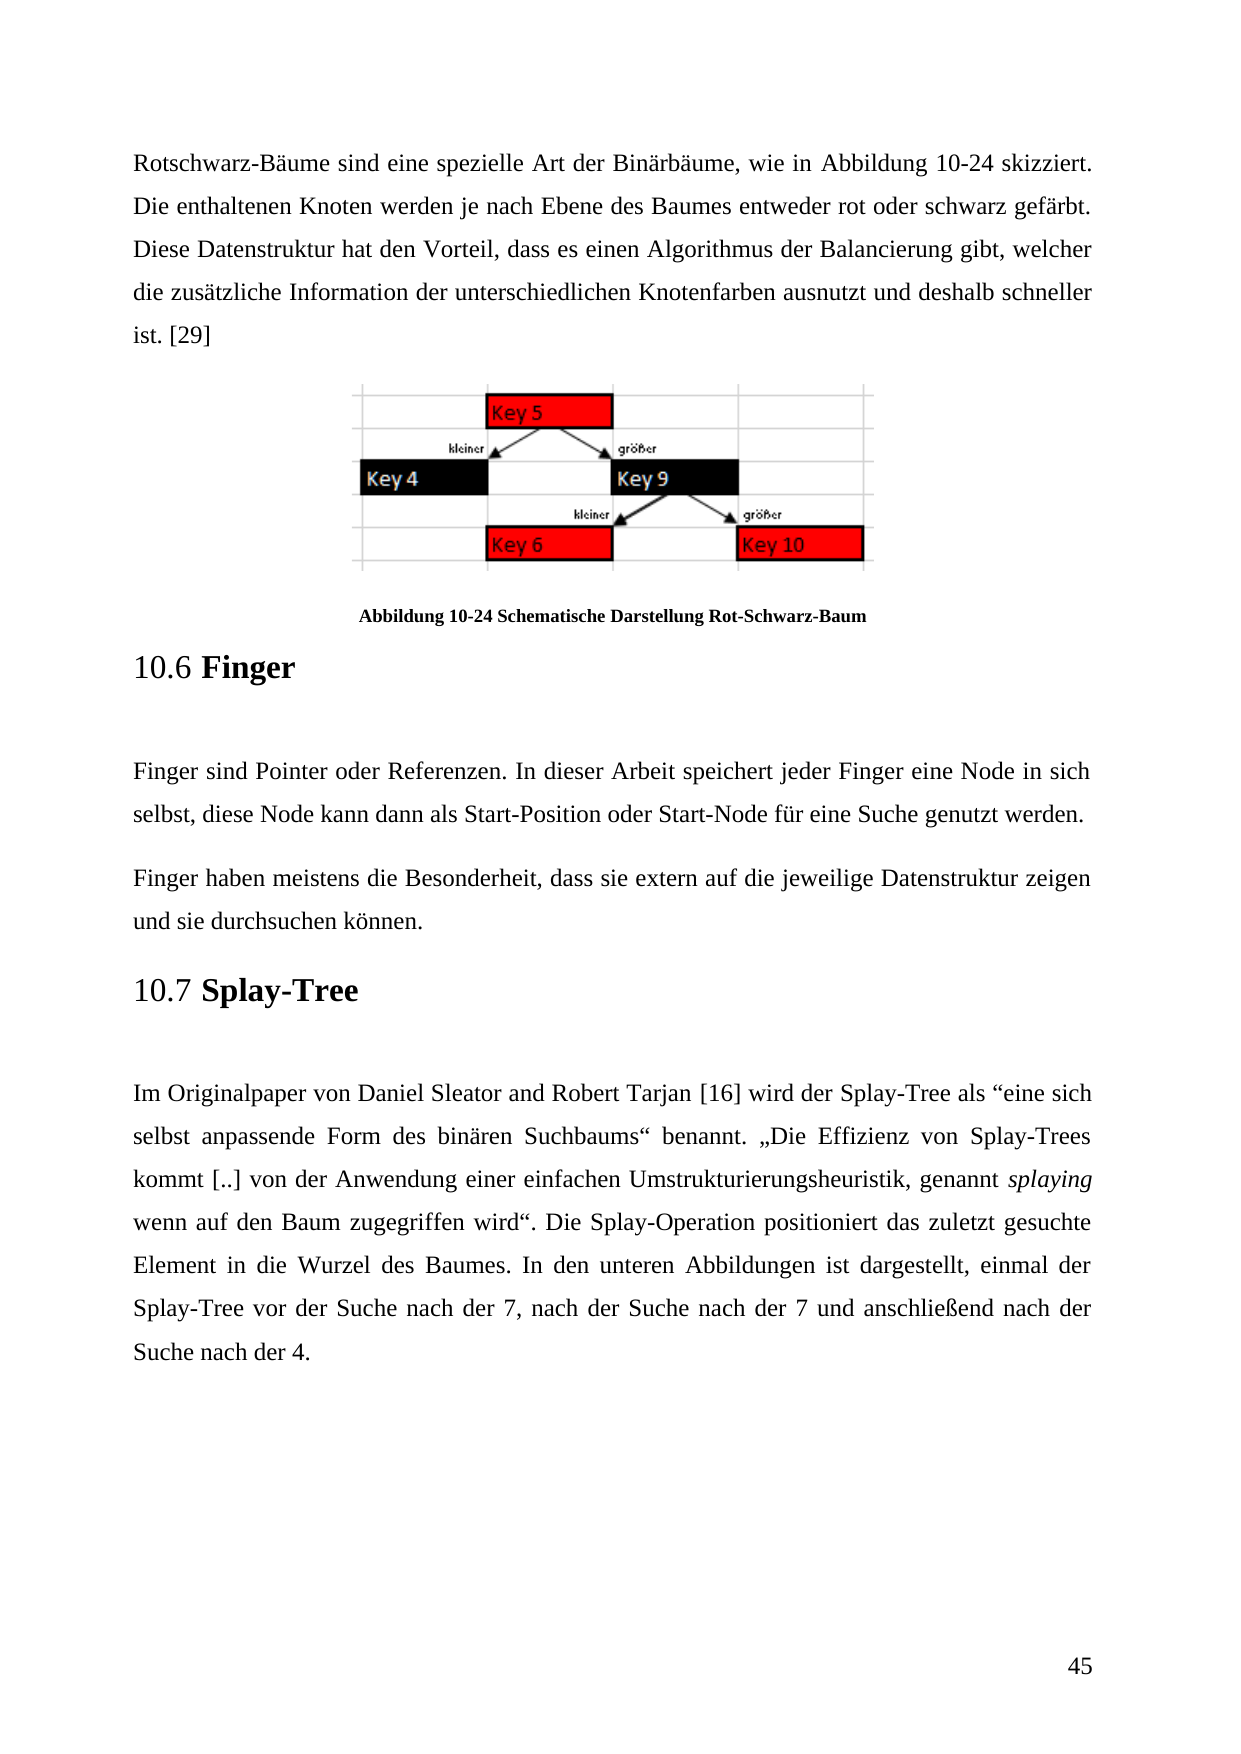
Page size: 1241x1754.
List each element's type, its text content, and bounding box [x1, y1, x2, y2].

subtitle Finger [133, 648, 1092, 686]
picture [351, 384, 874, 571]
subtitle Splay-Tree [133, 970, 1092, 1008]
text Finger sind Pointer oder Referenzen. In dieser Arbeit speichert jeder Finger eine Node in sich selbst, diese Node kann dann als Start-Position oder Start-Node für eine Suche genutzt werden. [133, 756, 1092, 828]
text Im Originalpaper von Daniel Sleator and Robert Tarjan wird der Splay-Tree als “eine sich selbst anpassende Form des binären Suchbaums“ benannt. „Die Effizienz von Splay-Trees kommt [..] von der Anwendung einer einfachen Umstrukturierungsheuristik, genannt splaying wenn auf den Baum zugegriffen wird“. Die Splay-Operation positioniert das zuletzt gesuchte Element in die Wurzel des Baumes. In den unteren Abbildungen ist dargestellt, einmal der Splay-Tree vor der Suche nach der 7, nach der Suche nach der 7 und anschließend nach der Suche nach der 4. [133, 1078, 1092, 1365]
text Finger haben meistens die Besonderheit, dass sie extern auf die jeweilige Datenstruktur zeigen und sie durchsuchen können. [133, 863, 1092, 935]
text Rotschwarz-Bäume sind eine spezielle Art der Binärbäume, wie in Abbildung 10-4 skizziert. Die enthaltenen Knoten werden je nach Ebene des Baumes entweder rot oder schwarz gefärbt. Diese Datenstruktur hat den Vorteil, dass es einen Algorithmus der Balancierung gibt, welcher die zusätzliche Information der unterschiedlichen Knotenfarben ausnutzt und deshalb schneller ist. [133, 148, 1092, 349]
